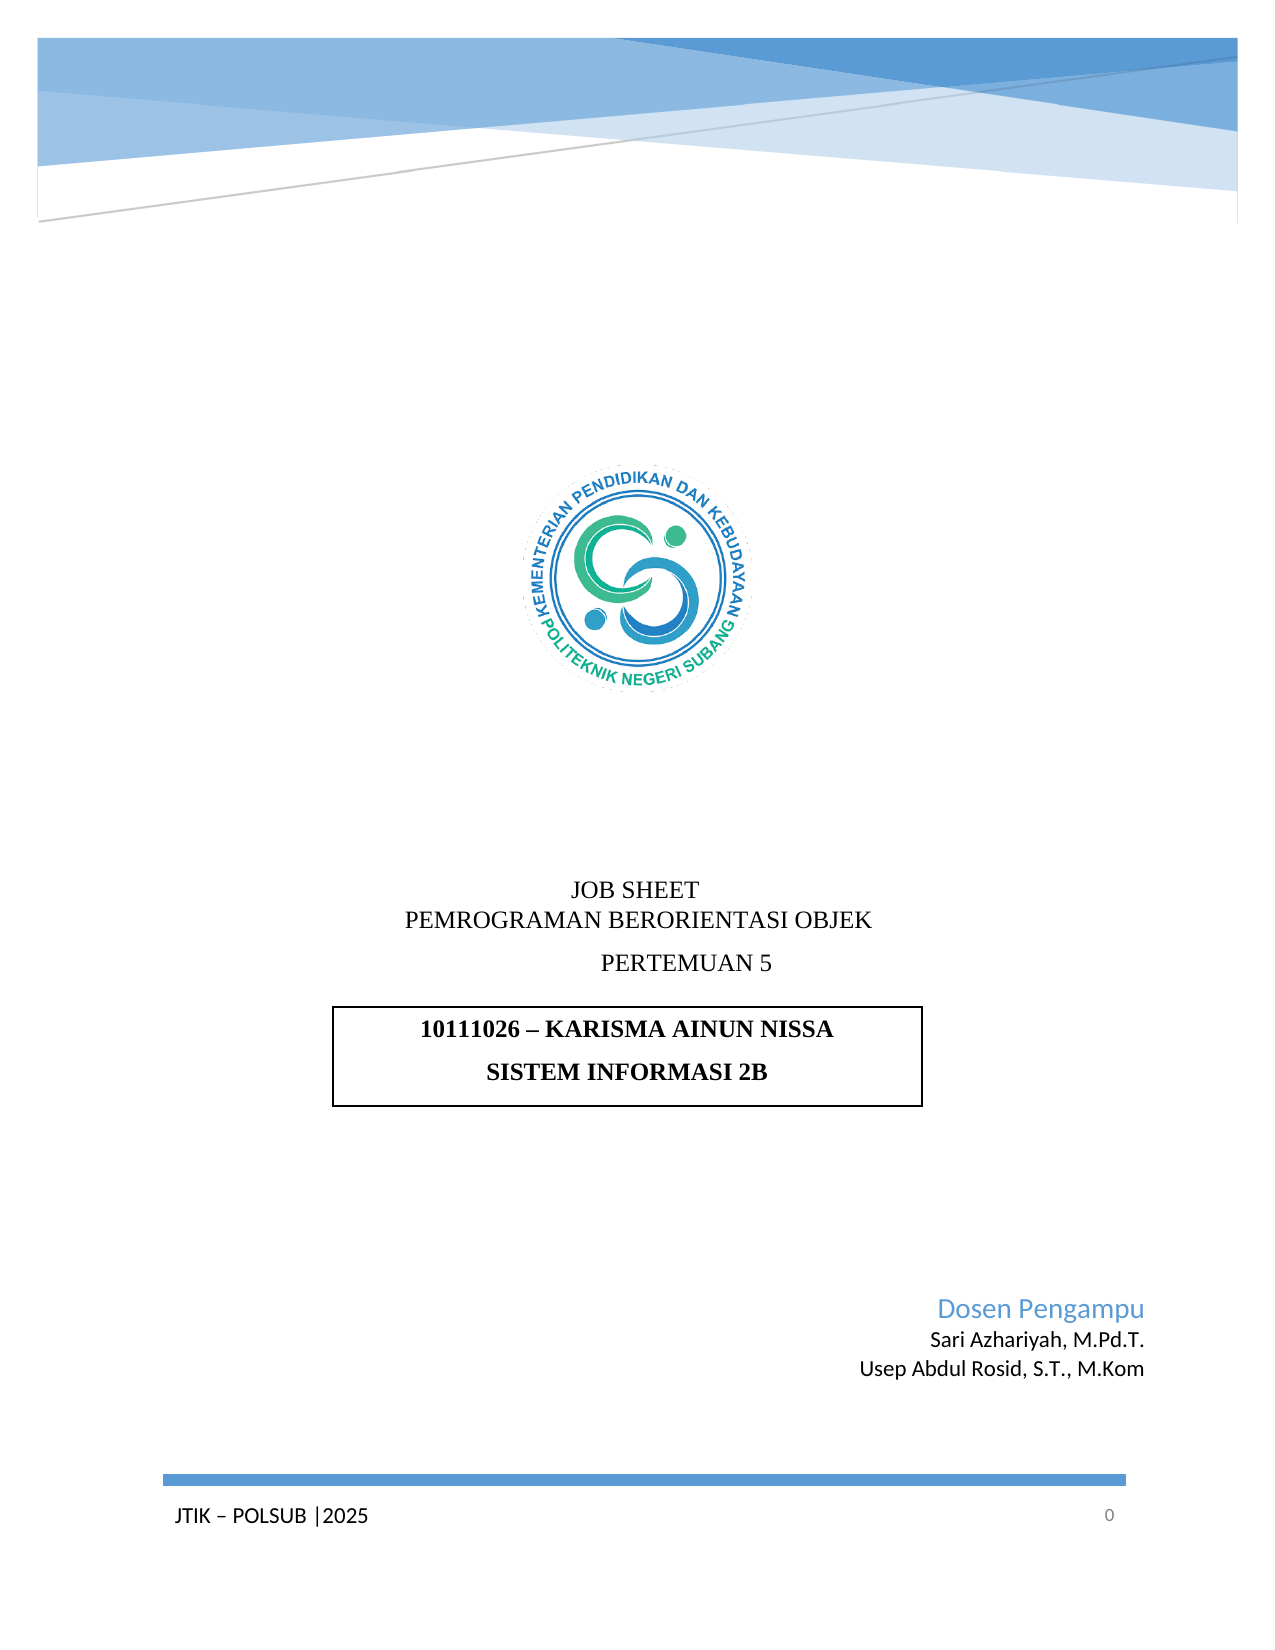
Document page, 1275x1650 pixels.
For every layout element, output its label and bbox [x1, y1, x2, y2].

picture [521, 461, 754, 694]
picture [37, 37, 1238, 238]
